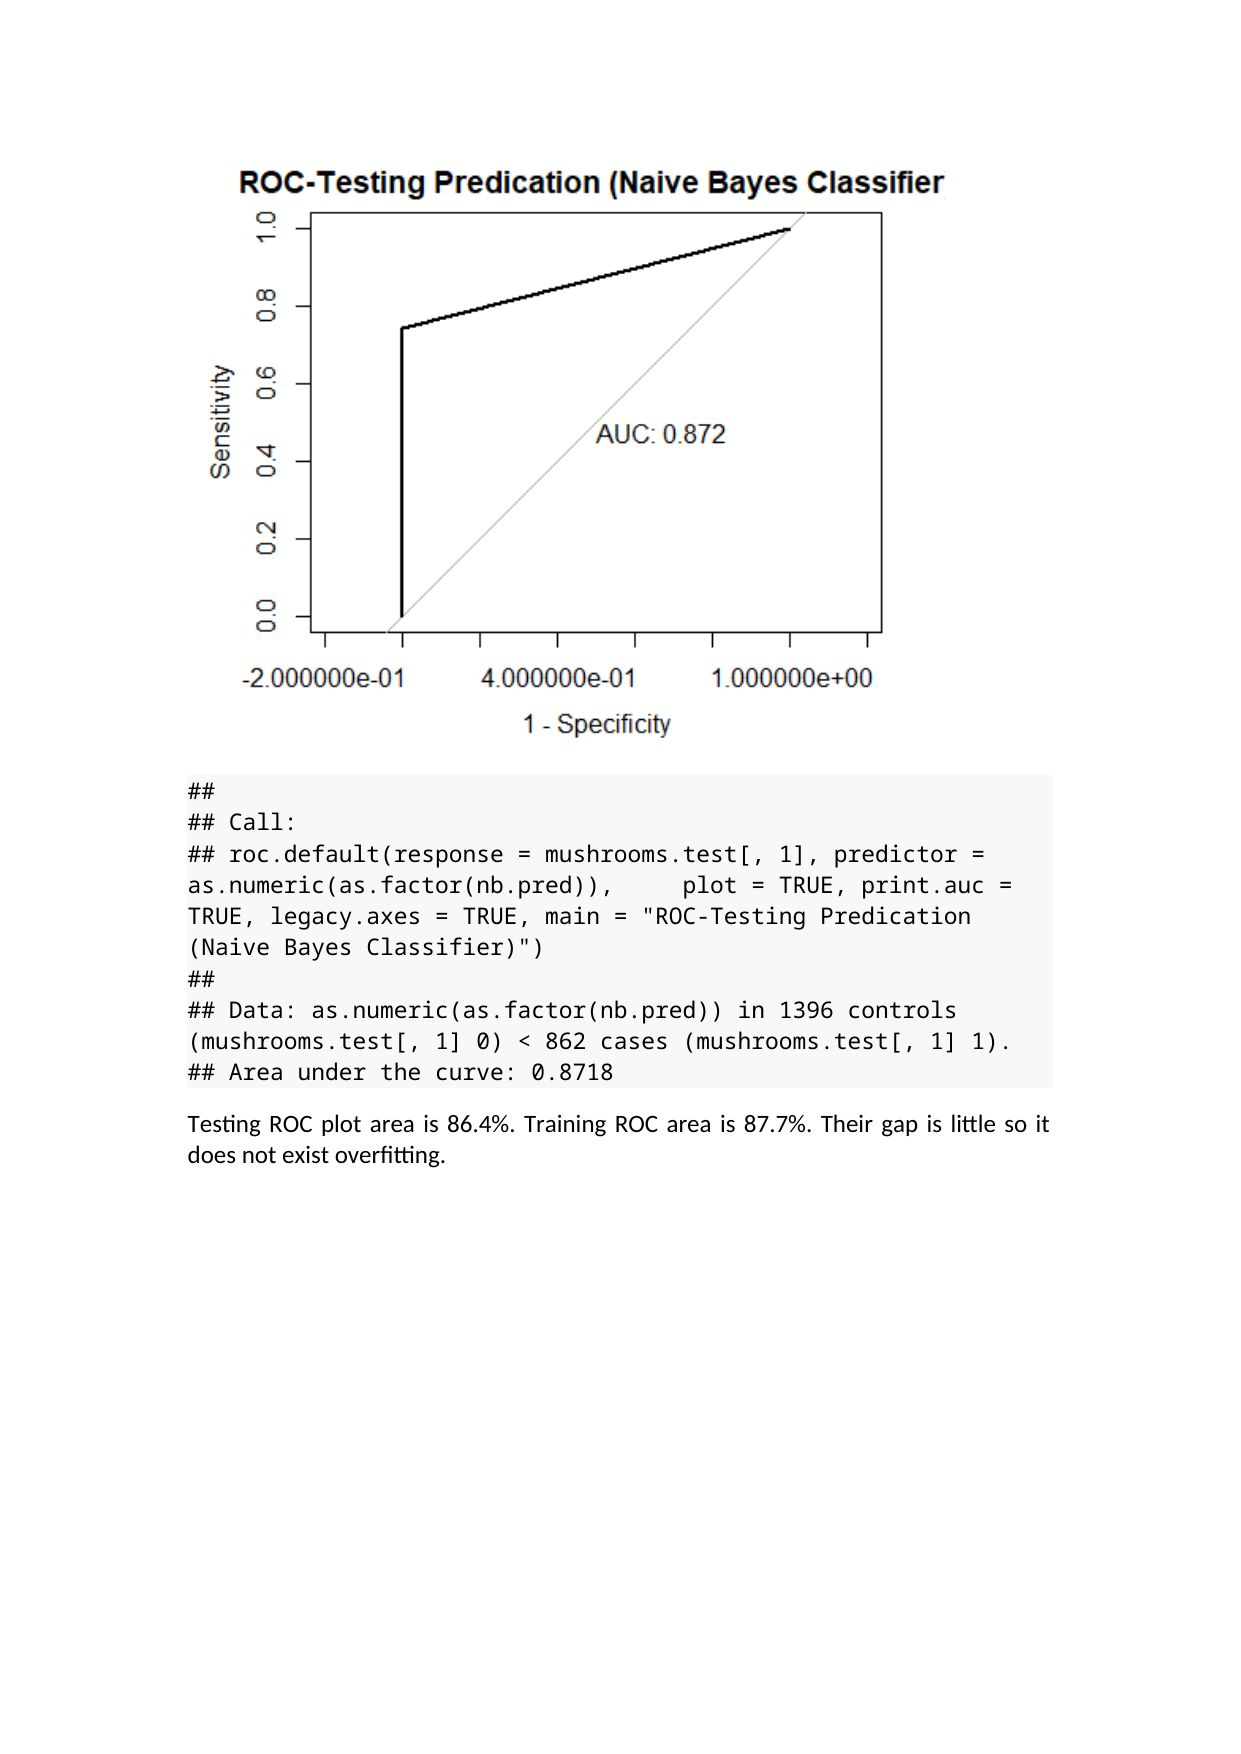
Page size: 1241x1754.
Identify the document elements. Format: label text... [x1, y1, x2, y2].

text Testing ROC plot area is 86.4%. Training ROC area is 87.7%. Their gap is little so it does not exist overfitting. [187, 1108, 1053, 1169]
text ## ## Call: ## roc.default(response = mushrooms.test[, 1], predictor = as.numeric(as.factor(nb.pred)), plot = TRUE, print.auc = TRUE, legacy.axes = TRUE, main = "ROC-Testing Predication (Naive Bayes Classifier)") ## ## Data: as.numeric(as.factor(nb.pred)) in 1396 controls (mushrooms.test[, 1] 0) < 862 cases (mushrooms.test[, 1] 1). ## Area under the curve: 0.8718 [215, 775, 1053, 1088]
picture [187, 150, 946, 757]
